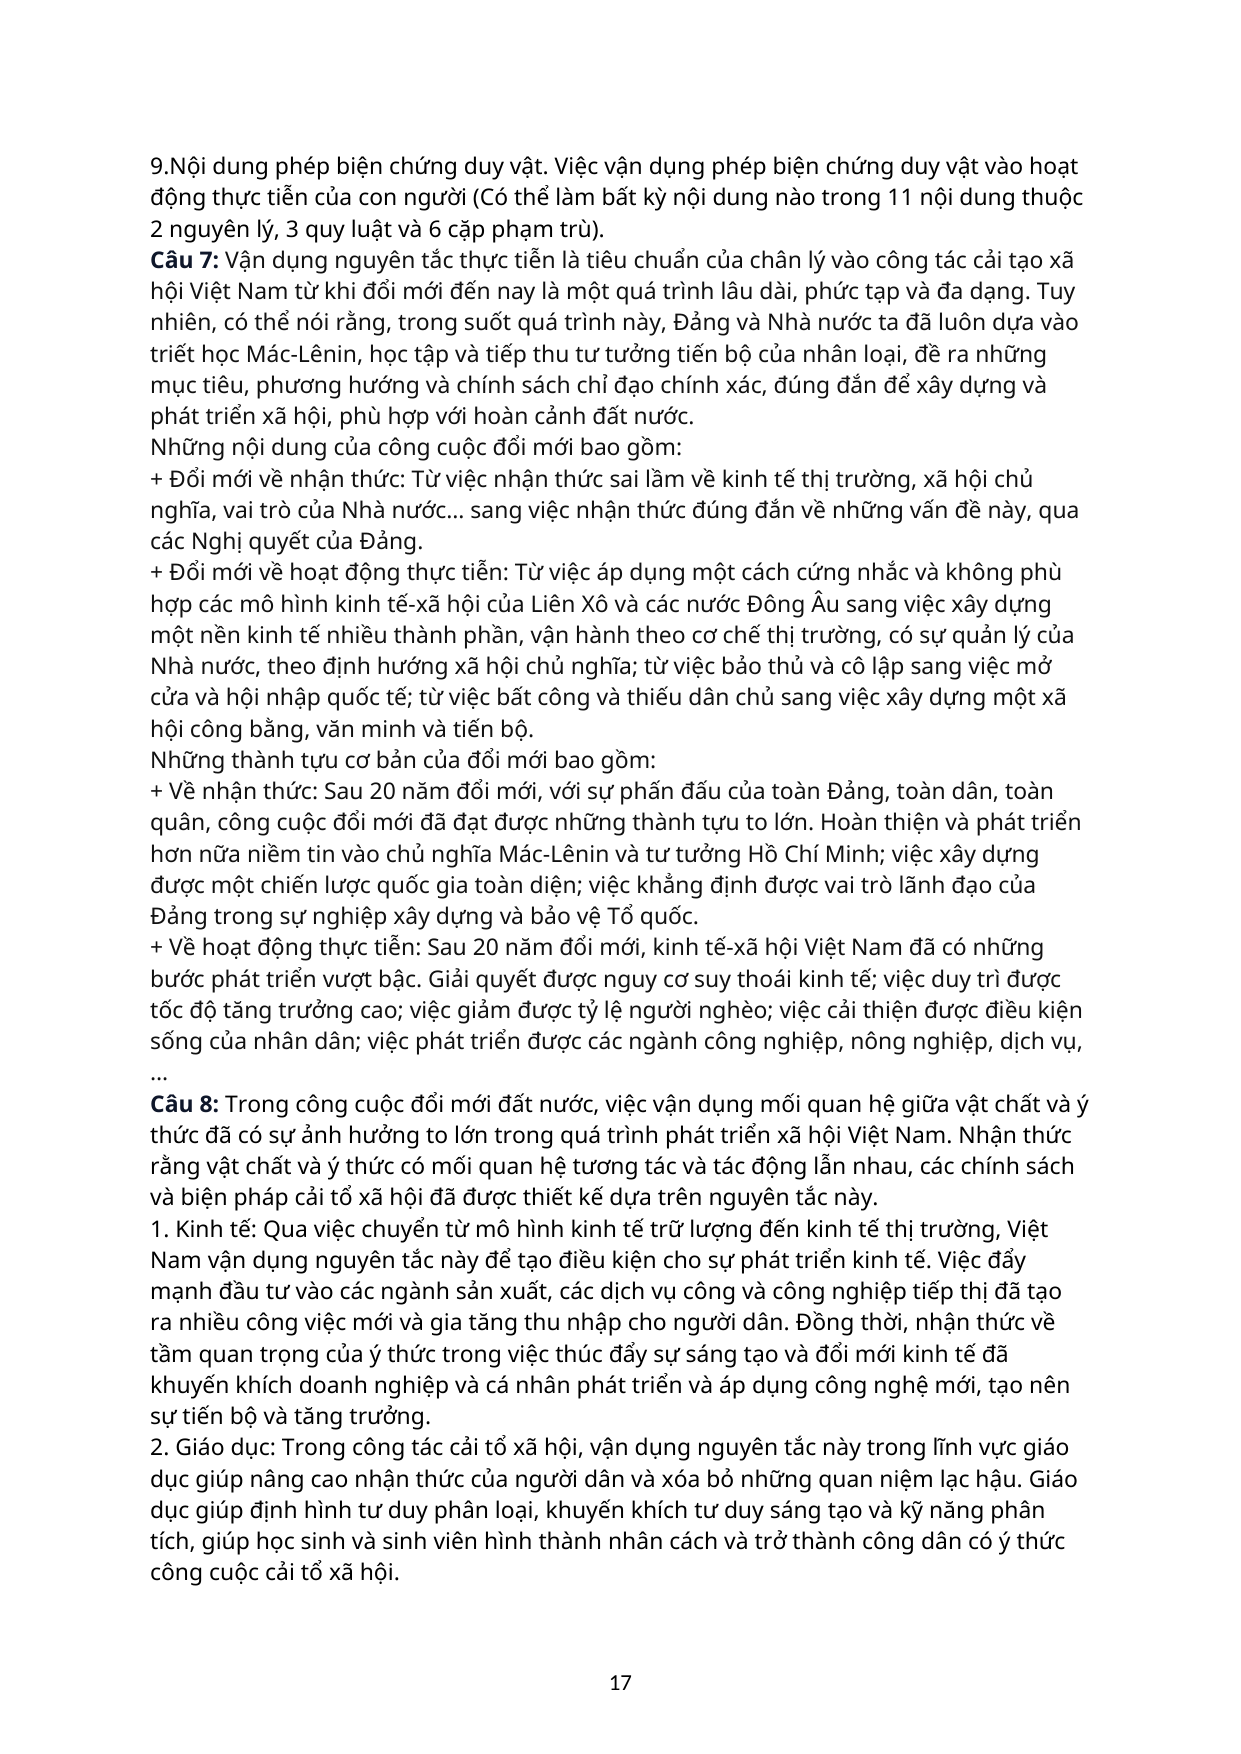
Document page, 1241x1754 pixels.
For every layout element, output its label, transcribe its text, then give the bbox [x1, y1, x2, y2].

text + Đổi mới về nhận thức: Từ việc nhận thức sai lầm về kinh tế thị trường, xã hội chủ nghĩa, vai trò của Nhà nước… sang việc nhận thức đúng đắn về những vấn đề này, qua các Nghị quyết của Đảng. [150, 462, 1090, 556]
text 2. Giáo dục: Trong công tác cải tổ xã hội, vận dụng nguyên tắc này trong lĩnh vực giáo dục giúp nâng cao nhận thức của người dân và xóa bỏ những quan niệm lạc hậu. Giáo dục giúp định hình tư duy phân loại, khuyến khích tư duy sáng tạo và kỹ năng phân tích, giúp học sinh và sinh viên hình thành nhân cách và trở thành công dân có ý thức công cuộc cải tổ xã hội. [150, 1431, 1090, 1587]
text + Về hoạt động thực tiễn: Sau 20 năm đổi mới, kinh tế-xã hội Việt Nam đã có những bước phát triển vượt bậc. Giải quyết được nguy cơ suy thoái kinh tế; việc duy trì được tốc độ tăng trưởng cao; việc giảm được tỷ lệ người nghèo; việc cải thiện được điều kiện sống của nhân dân; việc phát triển được các ngành công nghiệp, nông nghiệp, dịch vụ, … [150, 931, 1090, 1087]
text Câu 8: Trong công cuộc đổi mới đất nước, việc vận dụng mối quan hệ giữa vật chất và ý thức đã có sự ảnh hưởng to lớn trong quá trình phát triển xã hội Việt Nam. Nhận thức rằng vật chất và ý thức có mối quan hệ tương tác và tác động lẫn nhau, các chính sách và biện pháp cải tổ xã hội đã được thiết kế dựa trên nguyên tắc này. [150, 1087, 1090, 1212]
text Những thành tựu cơ bản của đổi mới bao gồm: [150, 744, 1090, 775]
text 9.Nội dung phép biện chứng duy vật. Việc vận dụng phép biện chứng duy vật vào hoạt động thực tiễn của con người (Có thể làm bất kỳ nội dung nào trong 11 nội dung thuộc 2 nguyên lý, 3 quy luật và 6 cặp phạm trù). [150, 150, 1090, 244]
text 1. Kinh tế: Qua việc chuyển từ mô hình kinh tế trữ lượng đến kinh tế thị trường, Việt Nam vận dụng nguyên tắc này để tạo điều kiện cho sự phát triển kinh tế. Việc đẩy mạnh đầu tư vào các ngành sản xuất, các dịch vụ công và công nghiệp tiếp thị đã tạo ra nhiều công việc mới và gia tăng thu nhập cho người dân. Đồng thời, nhận thức về tầm quan trọng của ý thức trong việc thúc đẩy sự sáng tạo và đổi mới kinh tế đã khuyến khích doanh nghiệp và cá nhân phát triển và áp dụng công nghệ mới, tạo nên sự tiến bộ và tăng trưởng. [150, 1212, 1090, 1431]
text Những nội dung của công cuộc đổi mới bao gồm: [150, 431, 1090, 462]
text Câu 7: Vận dụng nguyên tắc thực tiễn là tiêu chuẩn của chân lý vào công tác cải tạo xã hội Việt Nam từ khi đổi mới đến nay là một quá trình lâu dài, phức tạp và đa dạng. Tuy nhiên, có thể nói rằng, trong suốt quá trình này, Đảng và Nhà nước ta đã luôn dựa vào triết học Mác-Lênin, học tập và tiếp thu tư tưởng tiến bộ của nhân loại, đề ra những mục tiêu, phương hướng và chính sách chỉ đạo chính xác, đúng đắn để xây dựng và phát triển xã hội, phù hợp với hoàn cảnh đất nước. [150, 244, 1090, 431]
text + Đổi mới về hoạt động thực tiễn: Từ việc áp dụng một cách cứng nhắc và không phù hợp các mô hình kinh tế-xã hội của Liên Xô và các nước Đông Âu sang việc xây dựng một nền kinh tế nhiều thành phần, vận hành theo cơ chế thị trường, có sự quản lý của Nhà nước, theo định hướng xã hội chủ nghĩa; từ việc bảo thủ và cô lập sang việc mở cửa và hội nhập quốc tế; từ việc bất công và thiếu dân chủ sang việc xây dựng một xã hội công bằng, văn minh và tiến bộ. [150, 556, 1090, 744]
text + Về nhận thức: Sau 20 năm đổi mới, với sự phấn đấu của toàn Đảng, toàn dân, toàn quân, công cuộc đổi mới đã đạt được những thành tựu to lớn. Hoàn thiện và phát triển hơn nữa niềm tin vào chủ nghĩa Mác-Lênin và tư tưởng Hồ Chí Minh; việc xây dựng được một chiến lược quốc gia toàn diện; việc khẳng định được vai trò lãnh đạo của Đảng trong sự nghiệp xây dựng và bảo vệ Tổ quốc. [150, 775, 1090, 931]
